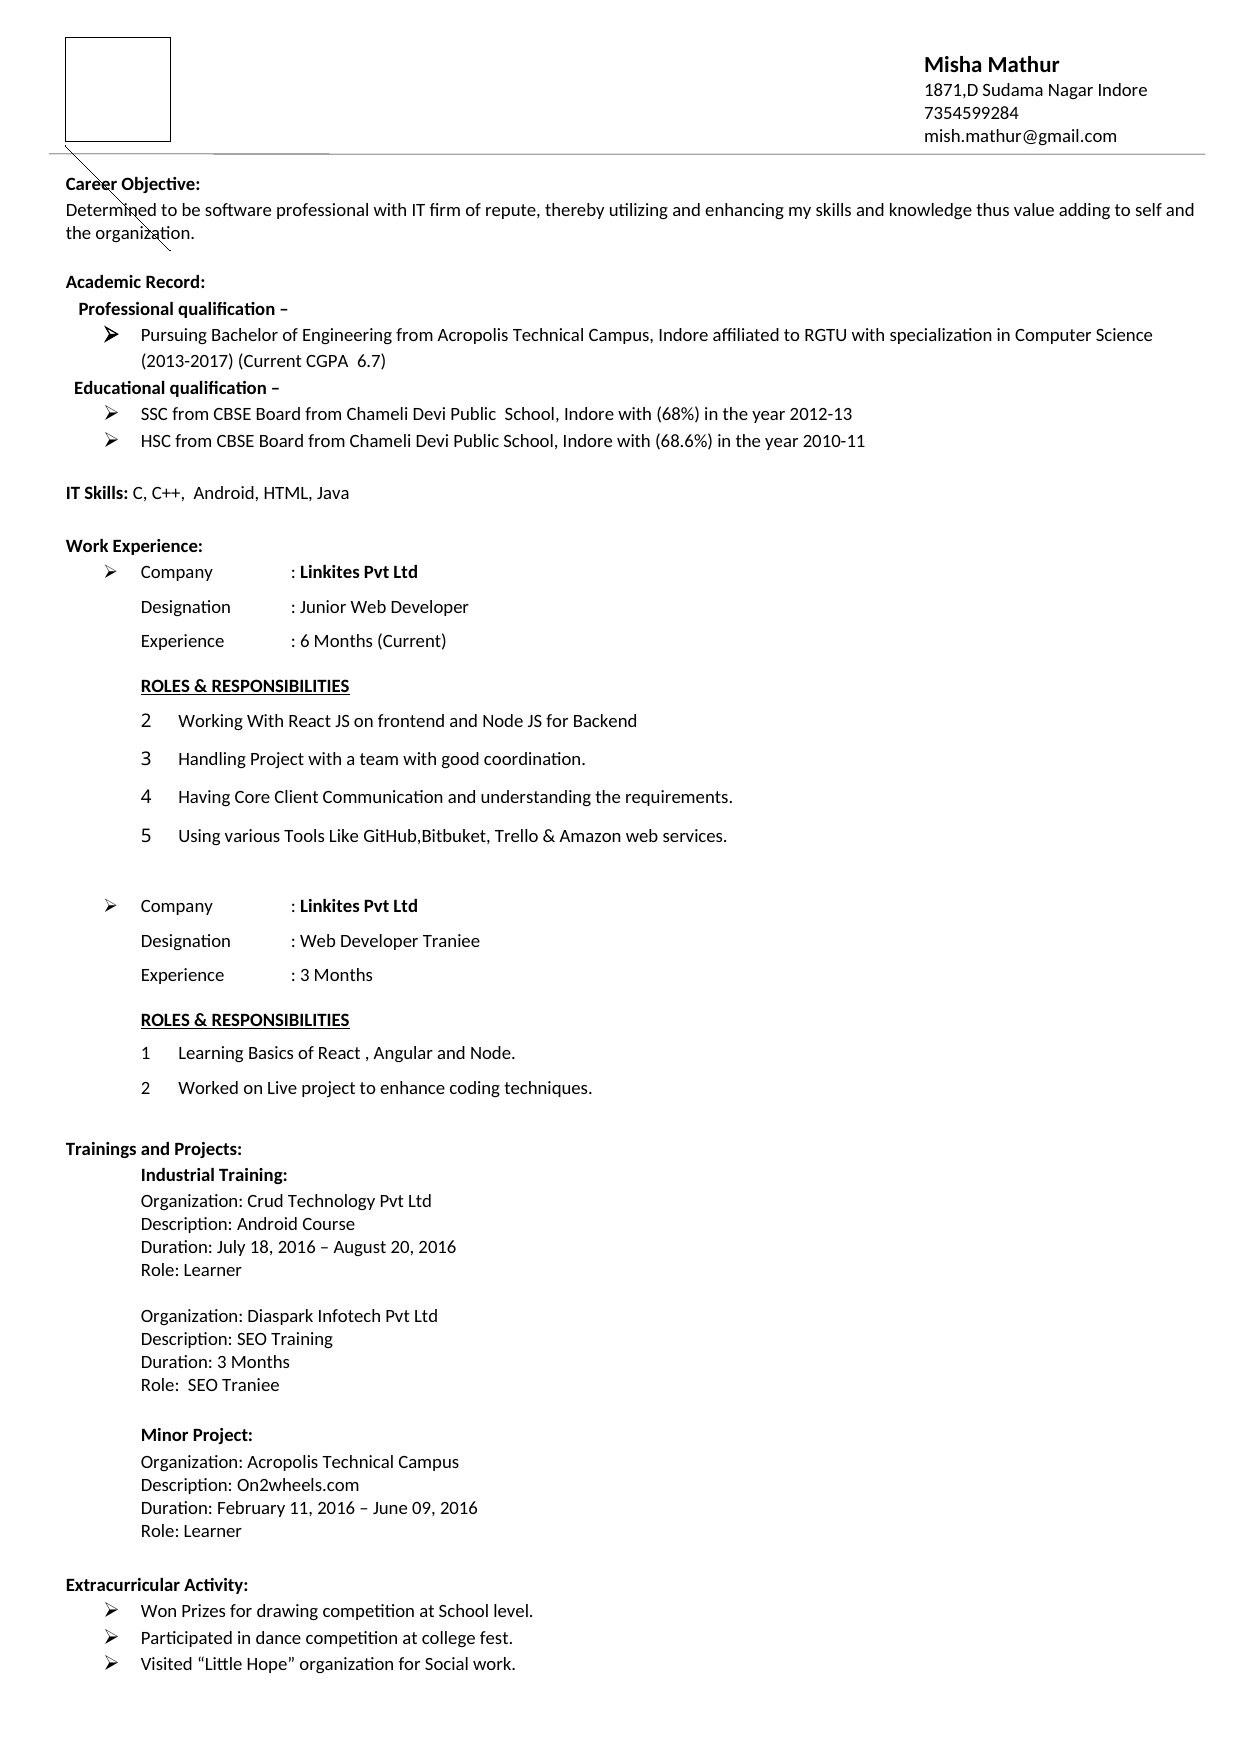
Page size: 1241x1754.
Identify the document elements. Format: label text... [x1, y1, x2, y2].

text Industrial Training: [75, 1163, 1203, 1186]
list Pursuing Bachelor of Engineering from Acropolis Technical Campus, Indore affiliated to RGTU with specialization in Computer Science (2013-2017) (Current CGPA 6.7) [103, 323, 1203, 373]
text Trainings and Projects: [66, 1137, 1203, 1159]
text IT Skills: C, C++, Android, HTML, Java [66, 481, 1203, 504]
text Designation : Junior Web Developer [66, 595, 1203, 618]
list Won Prizes for drawing competition at School level. [103, 1599, 1203, 1622]
text Role: Learner [66, 1258, 1203, 1281]
list Company : Linkites Pvt Ltd [103, 561, 1203, 583]
text Experience : 6 Months (Current) [66, 629, 1203, 652]
text Duration: July 18, 2016 – August 20, 2016 [66, 1235, 1203, 1258]
text Description: SEO Training [66, 1327, 1203, 1350]
text Description: Android Course [66, 1212, 1203, 1235]
list Using various Tools Like GitHub,Bitbuket, Trello & Amazon web services. [141, 822, 1203, 848]
text Career Objective: [66, 172, 1203, 195]
list SSC from CBSE Board from Chameli Devi Public School, Indore with (68%) in the year 2012-13 [103, 402, 1203, 425]
text Professional qualification – [66, 297, 1203, 320]
list Visited “Little Hope” organization for Social work. [103, 1652, 1203, 1675]
text Role: SEO Traniee [66, 1373, 1203, 1396]
text Educational qualification – [66, 376, 1203, 399]
list Worked on Live project to enhance coding techniques. [141, 1076, 1203, 1099]
text Organization: Acropolis Technical Campus [66, 1450, 1203, 1473]
text Organization: Crud Technology Pvt Ltd [66, 1189, 1203, 1212]
text Description: On2wheels.com [141, 1473, 1203, 1496]
text Extracurricular Activity: [66, 1573, 1203, 1596]
text Minor Project: [66, 1424, 1203, 1447]
text Academic Record: [66, 271, 1203, 293]
text Organization: Diaspark Infotech Pvt Ltd [66, 1304, 1203, 1327]
text Work Experience: [66, 534, 1203, 557]
list Working With React JS on frontend and Node JS for Backend [141, 707, 1203, 733]
list Participated in dance competition at college fest. [103, 1626, 1203, 1649]
list Learning Basics of React , Angular and Node. [141, 1042, 1203, 1064]
text Determined to be software professional with IT firm of repute, thereby utilizing and enhancing my skills and knowledge thus value adding to self and the organization. [66, 198, 1203, 244]
text Role: Learner [66, 1519, 1203, 1542]
list Having Core Client Communication and understanding the requirements. [141, 784, 1203, 809]
text Duration: 3 Months [66, 1350, 1203, 1373]
text Roles & Responsibilities [141, 1008, 1203, 1031]
text Experience : 3 Months [66, 963, 1203, 986]
list HSC from CBSE Board from Chameli Devi Public School, Indore with (68.6%) in the year 2010-11 [103, 429, 1203, 452]
list Company : Linkites Pvt Ltd [103, 895, 1203, 918]
text Duration: February 11, 2016 – June 09, 2016 [66, 1496, 1203, 1519]
text Roles & Responsibilities [141, 674, 1203, 697]
text Designation : Web Developer Traniee [66, 929, 1203, 952]
list Handling Project with a team with good coordination. [141, 746, 1203, 771]
